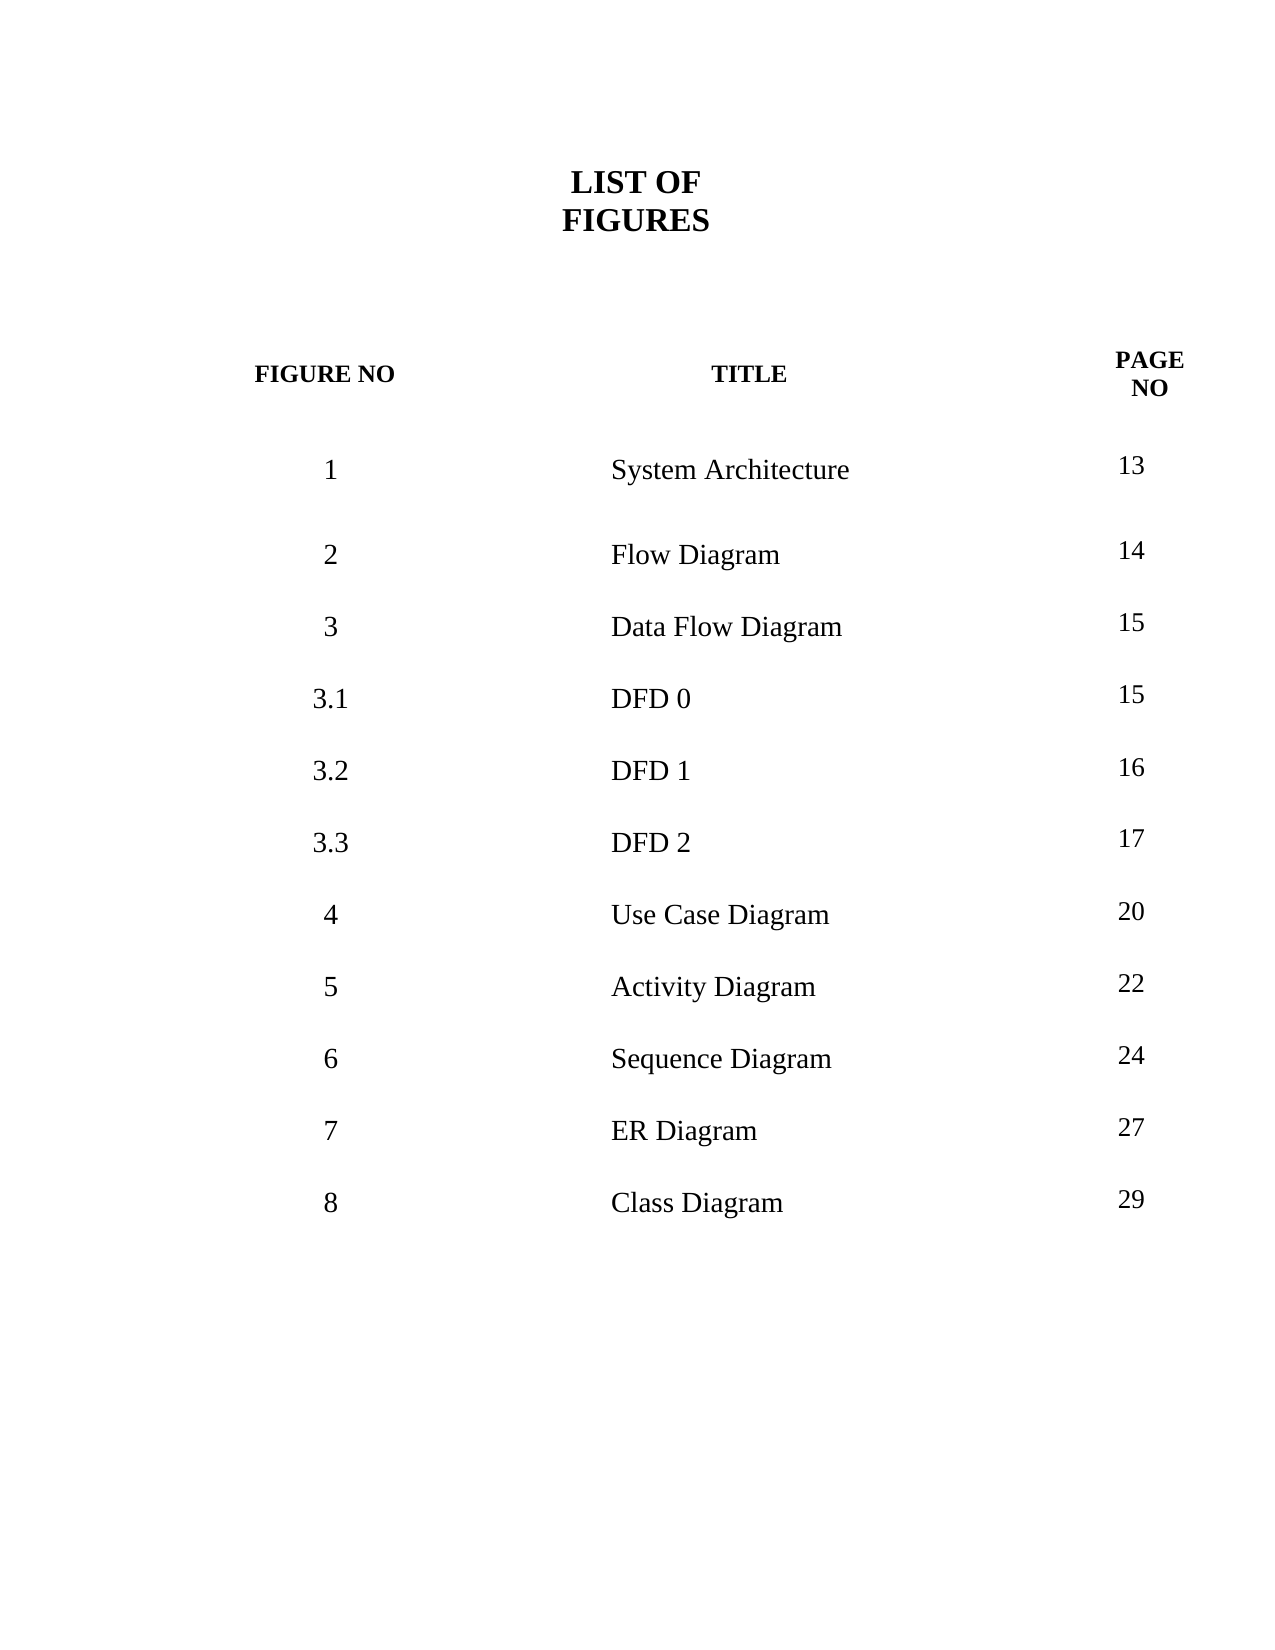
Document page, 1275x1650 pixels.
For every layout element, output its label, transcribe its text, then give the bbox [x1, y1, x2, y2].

table_header PAGE NO [1052, 329, 1211, 418]
table_cell DFD 0 [408, 648, 1052, 719]
table_cell 14 [1052, 503, 1211, 575]
table_cell Flow Diagram [408, 503, 1052, 575]
table_cell 4 [205, 864, 408, 936]
table_cell 13 [1052, 418, 1211, 503]
table_cell System Architecture [408, 418, 1052, 503]
table_cell 3 [205, 575, 408, 647]
table_cell DFD 2 [408, 791, 1052, 864]
table_cell DFD 1 [408, 720, 1052, 791]
table_cell 29 [1052, 1152, 1211, 1224]
table_cell 24 [1052, 1008, 1211, 1079]
table_cell Sequence Diagram [408, 1008, 1052, 1079]
table_cell 22 [1052, 936, 1211, 1008]
table_header FIGURE NO [205, 329, 408, 418]
table_cell Activity Diagram [408, 936, 1052, 1008]
table_cell Use Case Diagram [408, 864, 1052, 936]
table_header TITLE [408, 329, 1052, 418]
table_cell 17 [1052, 791, 1211, 864]
table_cell 15 [1052, 648, 1211, 719]
table_cell 16 [1052, 720, 1211, 791]
table_cell Class Diagram [408, 1152, 1052, 1224]
subtitle LIST OF FIGURES [493, 162, 779, 239]
table_cell 3.1 [205, 648, 408, 719]
table_cell 20 [1052, 864, 1211, 936]
table_cell 27 [1052, 1080, 1211, 1152]
table_cell 3.2 [205, 720, 408, 791]
table_cell 5 [205, 936, 408, 1008]
table_cell 1 [205, 418, 408, 503]
table_cell 15 [1052, 575, 1211, 647]
table_cell 7 [205, 1080, 408, 1152]
table_cell 3.3 [205, 791, 408, 864]
table_cell 6 [205, 1008, 408, 1079]
table_cell Data Flow Diagram [408, 575, 1052, 647]
table_cell 8 [205, 1152, 408, 1224]
table_cell ER Diagram [408, 1080, 1052, 1152]
table_cell 2 [205, 503, 408, 575]
